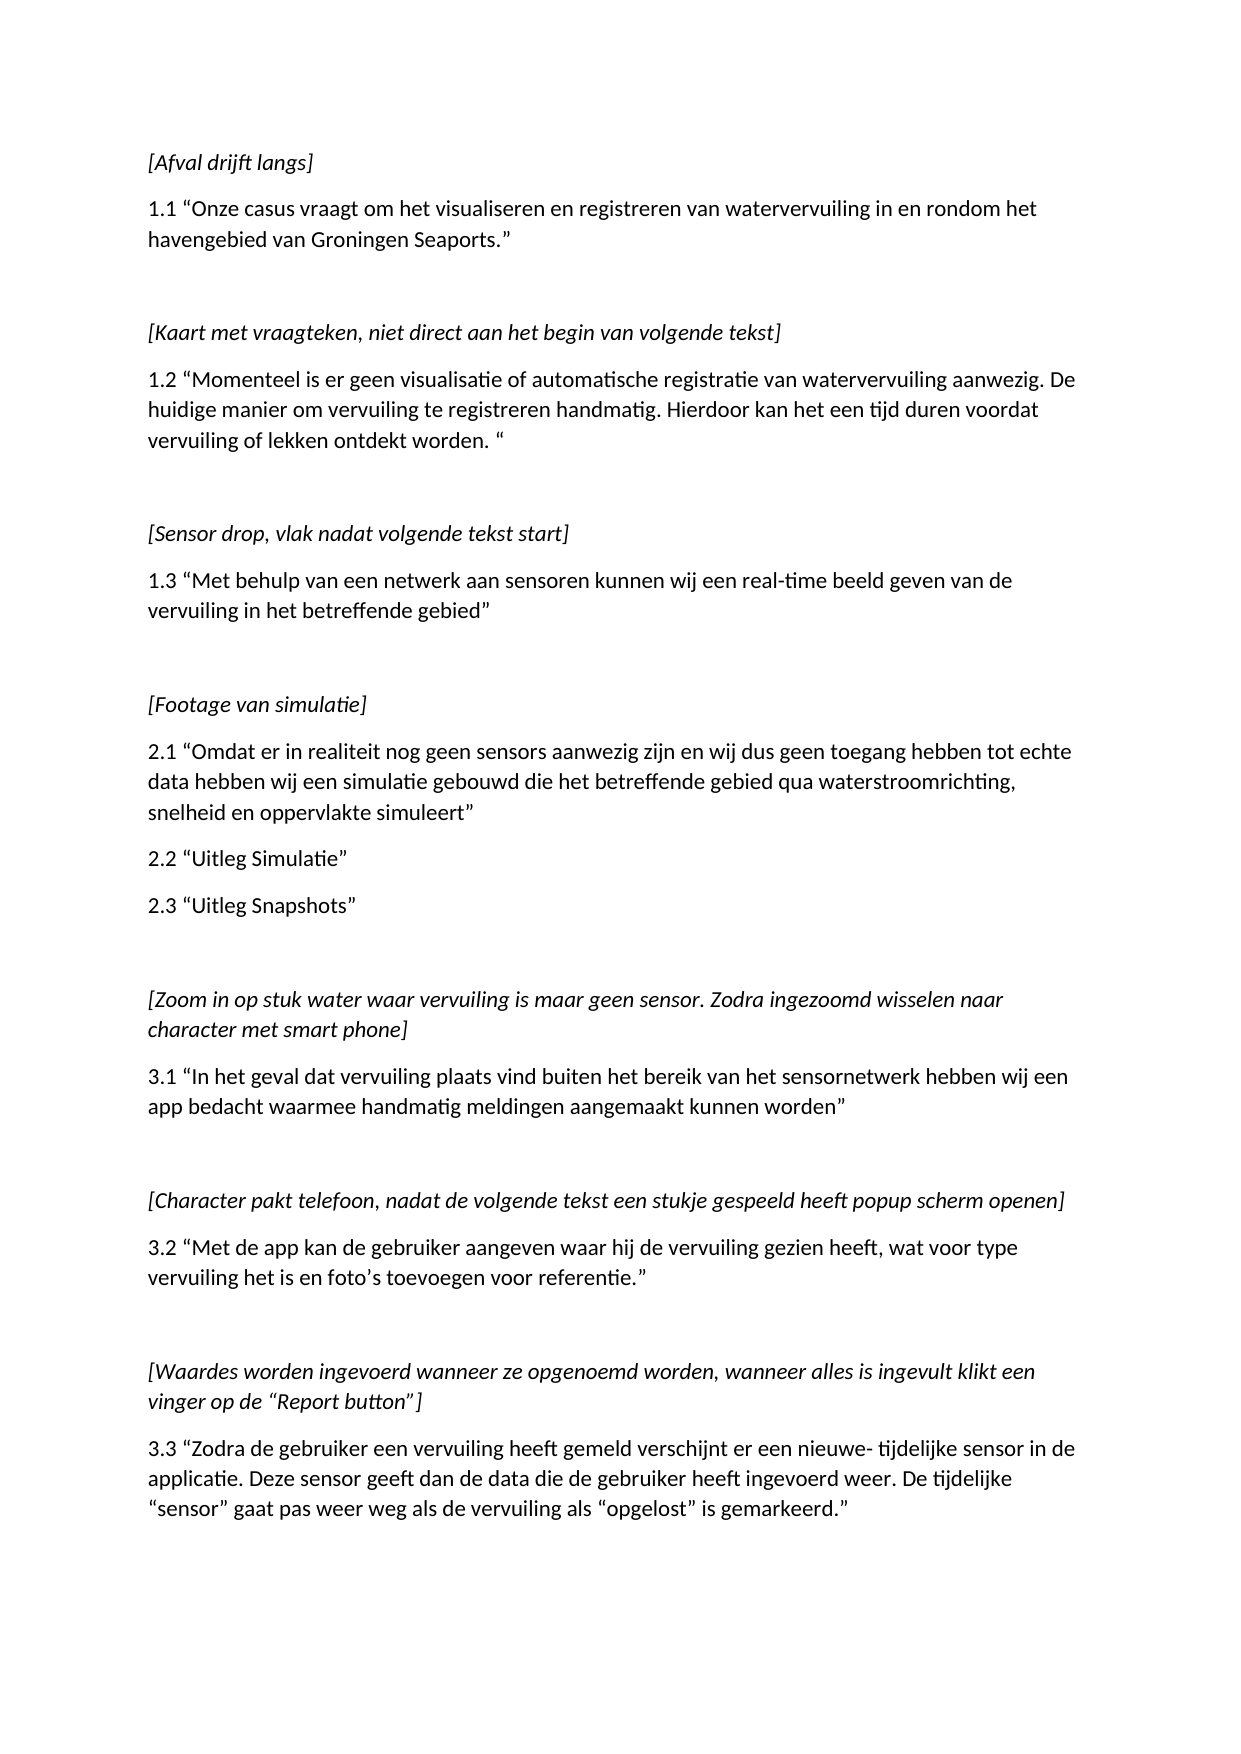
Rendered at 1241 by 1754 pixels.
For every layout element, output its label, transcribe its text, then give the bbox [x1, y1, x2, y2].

text 3.1 “In het geval dat vervuiling plaats vind buiten het bereik van het sensornetwerk hebben wij een app bedacht waarmee handmatig meldingen aangemaakt kunnen worden” [148, 1062, 1093, 1120]
text [Zoom in op stuk water waar vervuiling is maar geen sensor. Zodra ingezoomd wisselen naar character met smart phone] [148, 985, 1093, 1043]
text 2.3 “Uitleg Snapshots” [148, 891, 1093, 919]
text [Character pakt telefoon, nadat de volgende tekst een stukje gespeeld heeft popup scherm openen] [148, 1186, 1093, 1214]
text [Waardes worden ingevoerd wanneer ze opgenoemd worden, wanneer alles is ingevult klikt een vinger op de “Report button”] [148, 1357, 1093, 1415]
text [Sensor drop, vlak nadat volgende tekst start] [148, 519, 1093, 547]
text 1.1 “Onze casus vraagt om het visualiseren en registreren van watervervuiling in en rondom het havengebied van Groningen Seaports.” [148, 194, 1093, 253]
text 3.2 “Met de app kan de gebruiker aangeven waar hij de vervuiling gezien heeft, wat voor type vervuiling het is en foto’s toevoegen voor referentie.” [148, 1233, 1093, 1291]
text 2.1 “Omdat er in realiteit nog geen sensors aanwezig zijn en wij dus geen toegang hebben tot echte data hebben wij een simulatie gebouwd die het betreffende gebied qua waterstroomrichting, snelheid en oppervlakte simuleert” [148, 737, 1093, 826]
text 2.2 “Uitleg Simulatie” [148, 844, 1093, 872]
text 3.3 “Zodra de gebruiker een vervuiling heeft gemeld verschijnt er een nieuwe- tijdelijke sensor in de applicatie. Deze sensor geeft dan de data die de gebruiker heeft ingevoerd weer. De tijdelijke “sensor” gaat pas weer weg als de vervuiling als “opgelost” is gemarkeerd.” [148, 1434, 1093, 1522]
text [Afval drijft langs] [148, 148, 1093, 176]
text 1.3 “Met behulp van een netwerk aan sensoren kunnen wij een real-time beeld geven van de vervuiling in het betreffende gebied” [148, 566, 1093, 624]
text 1.2 “Momenteel is er geen visualisatie of automatische registratie van watervervuiling aanwezig. De huidige manier om vervuiling te registreren handmatig. Hierdoor kan het een tijd duren voordat vervuiling of lekken ontdekt worden. “ [148, 365, 1093, 454]
text [Kaart met vraagteken, niet direct aan het begin van volgende tekst] [148, 318, 1093, 346]
text [Footage van simulatie] [148, 690, 1093, 718]
